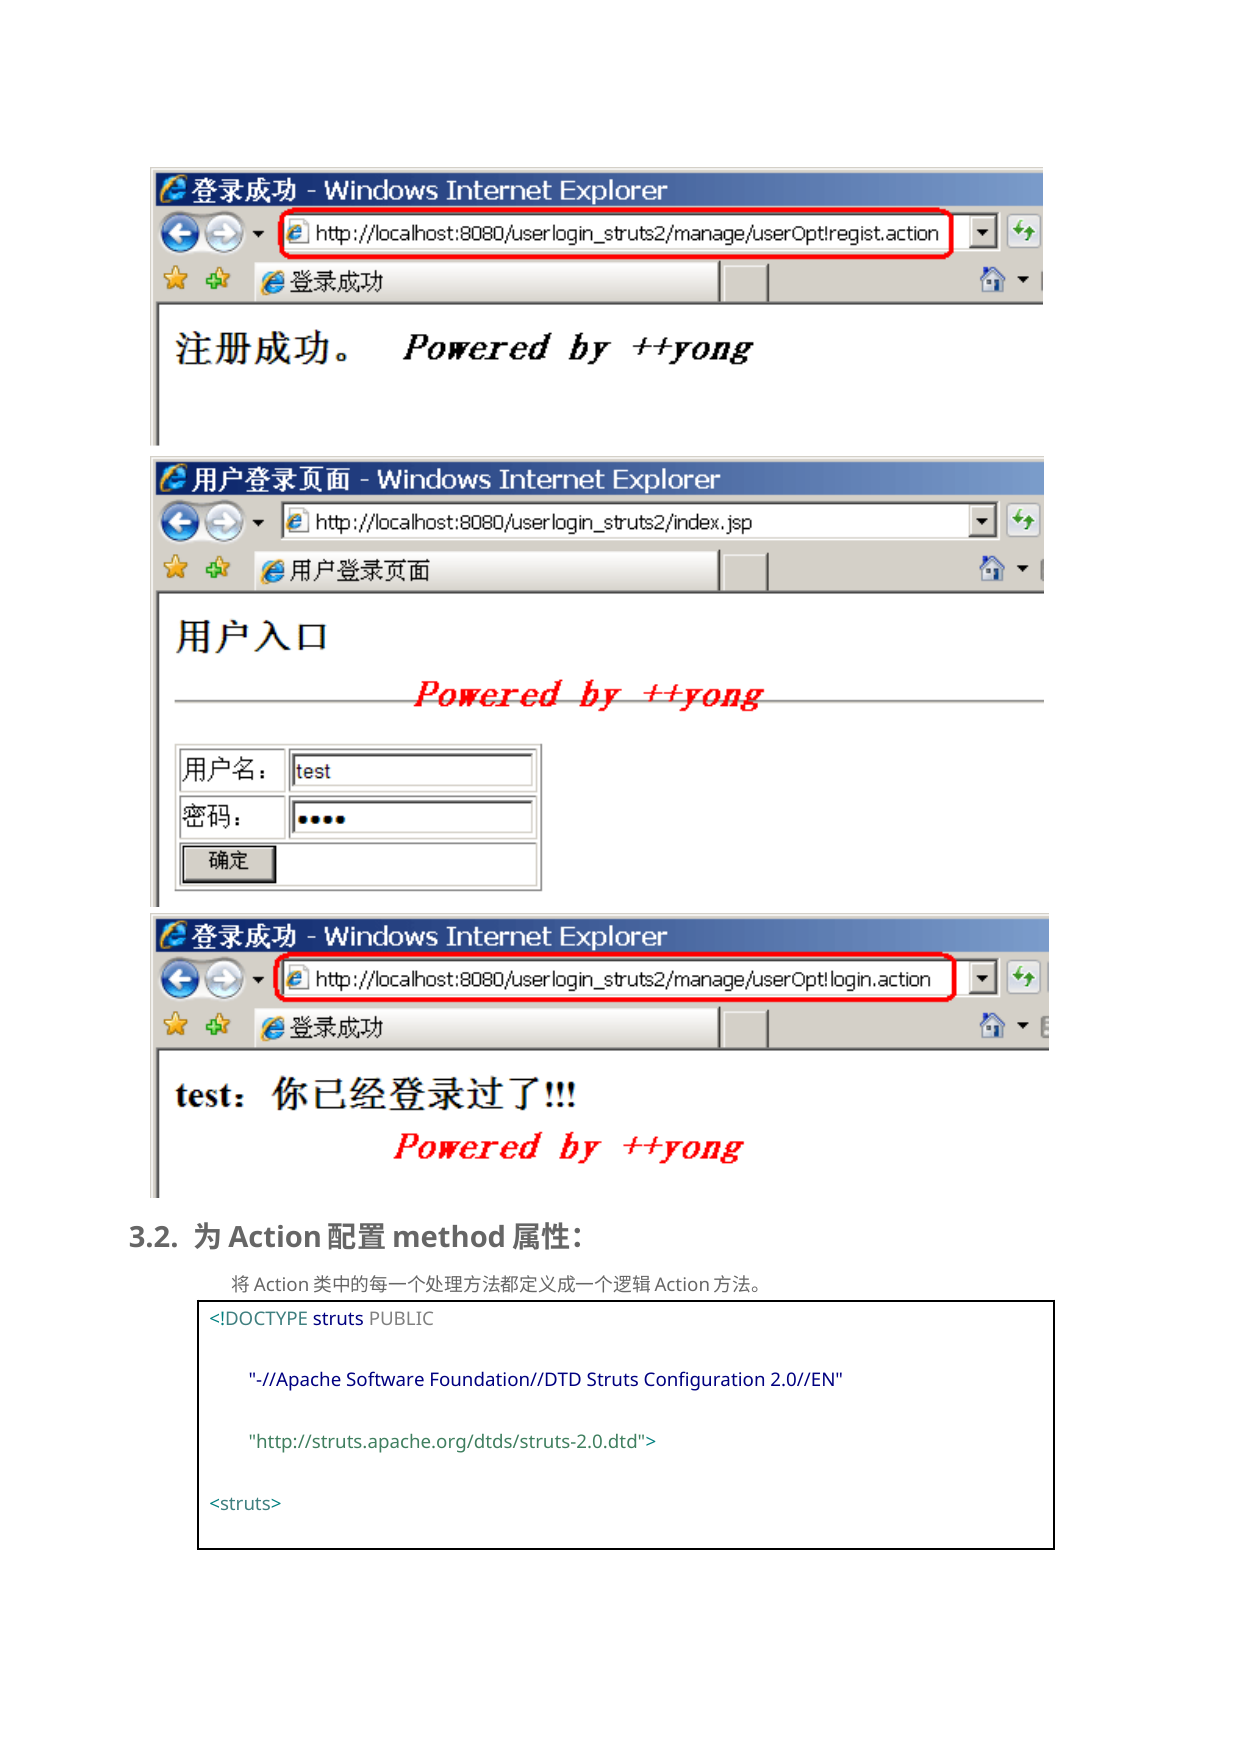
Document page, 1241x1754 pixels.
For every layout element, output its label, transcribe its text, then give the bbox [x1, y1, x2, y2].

picture [150, 456, 1044, 907]
text 将Action类中的每一个处理方法都定义成一个逻辑Action方法。 [187, 1267, 1053, 1299]
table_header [199, 1302, 1053, 1548]
picture [150, 913, 1049, 1198]
picture [150, 167, 1043, 449]
text 3.2. 为Action配置method属性： [128, 1202, 1053, 1267]
